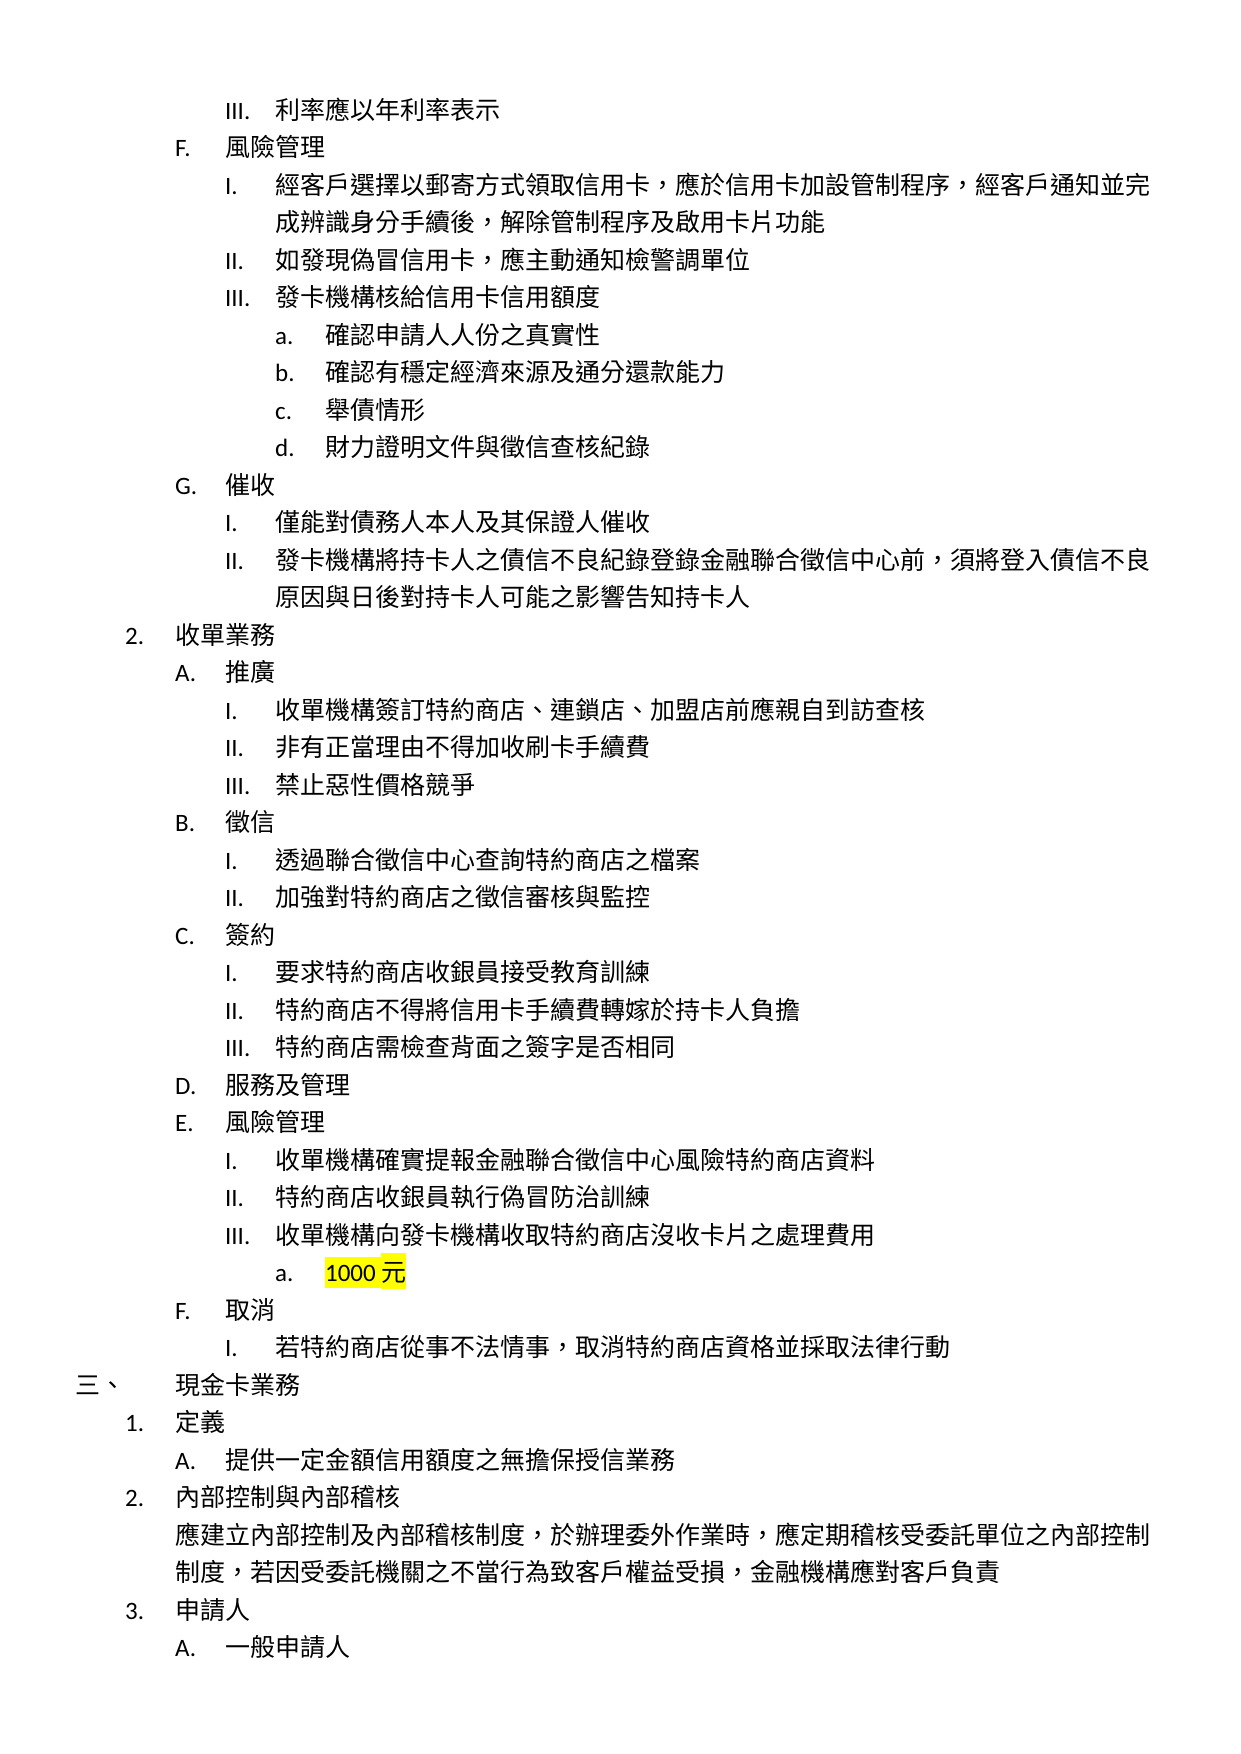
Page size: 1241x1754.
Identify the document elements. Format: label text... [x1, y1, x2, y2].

list 收單業務 [125, 614, 1165, 652]
list 推廣 [175, 652, 1165, 689]
list 取消 [175, 1289, 1165, 1327]
list 加強對特約商店之徵信審核與監控 [225, 877, 1165, 914]
list 收單機構簽訂特約商店、連鎖店、加盟店前應親自到訪查核 [225, 689, 1165, 727]
list 發卡機構將持卡人之債信不良紀錄登錄金融聯合徵信中心前，須將登入債信不良原因與日後對持卡人可能之影響告知持卡人 [225, 539, 1165, 614]
list 確認有穩定經濟來源及通分還款能力 [275, 352, 1165, 389]
list 簽約 [175, 914, 1165, 952]
list 如發現偽冒信用卡，應主動通知檢警調單位 [225, 239, 1165, 277]
list 風險管理 [175, 127, 1165, 164]
list 1000元 [275, 1252, 1165, 1289]
list 現金卡業務 [75, 1364, 1165, 1402]
list 非有正當理由不得加收刷卡手續費 [225, 727, 1165, 764]
list 風險管理 [175, 1102, 1165, 1139]
list 財力證明文件與徵信查核紀錄 [275, 427, 1165, 464]
list 經客戶選擇以郵寄方式領取信用卡，應於信用卡加設管制程序，經客戶通知並完成辨識身分手續後，解除管制程序及啟用卡片功能 [225, 164, 1165, 239]
list 若特約商店從事不法情事，取消特約商店資格並採取法律行動 [225, 1327, 1165, 1364]
list 透過聯合徵信中心查詢特約商店之檔案 [225, 839, 1165, 877]
list 特約商店需檢查背面之簽字是否相同 [225, 1027, 1165, 1064]
list 定義 [125, 1402, 1165, 1439]
list 禁止惡性價格競爭 [225, 764, 1165, 802]
list 申請人 [125, 1589, 1165, 1627]
list 催收 [175, 464, 1165, 502]
list 要求特約商店收銀員接受教育訓練 [225, 952, 1165, 989]
list 內部控制與內部稽核 [125, 1477, 1165, 1514]
list 發卡機構核給信用卡信用額度 [225, 277, 1165, 314]
list 服務及管理 [175, 1064, 1165, 1102]
list 僅能對債務人本人及其保證人催收 [225, 502, 1165, 539]
list 一般申請人 [175, 1627, 1165, 1664]
list 特約商店不得將信用卡手續費轉嫁於持卡人負擔 [225, 989, 1165, 1027]
list 舉債情形 [275, 389, 1165, 427]
list 確認申請人人份之真實性 [275, 314, 1165, 352]
list 收單機構確實提報金融聯合徵信中心風險特約商店資料 [225, 1139, 1165, 1177]
list 應建立內部控制及內部稽核制度，於辦理委外作業時，應定期稽核受委託單位之內部控制制度，若因受委託機關之不當行為致客戶權益受損，金融機構應對客戶負責 [175, 1514, 1165, 1589]
list 特約商店收銀員執行偽冒防治訓練 [225, 1177, 1165, 1214]
list 利率應以年利率表示 [225, 89, 1165, 127]
list 提供一定金額信用額度之無擔保授信業務 [175, 1439, 1165, 1477]
list 徵信 [175, 802, 1165, 839]
list 收單機構向發卡機構收取特約商店沒收卡片之處理費用 [225, 1214, 1165, 1252]
